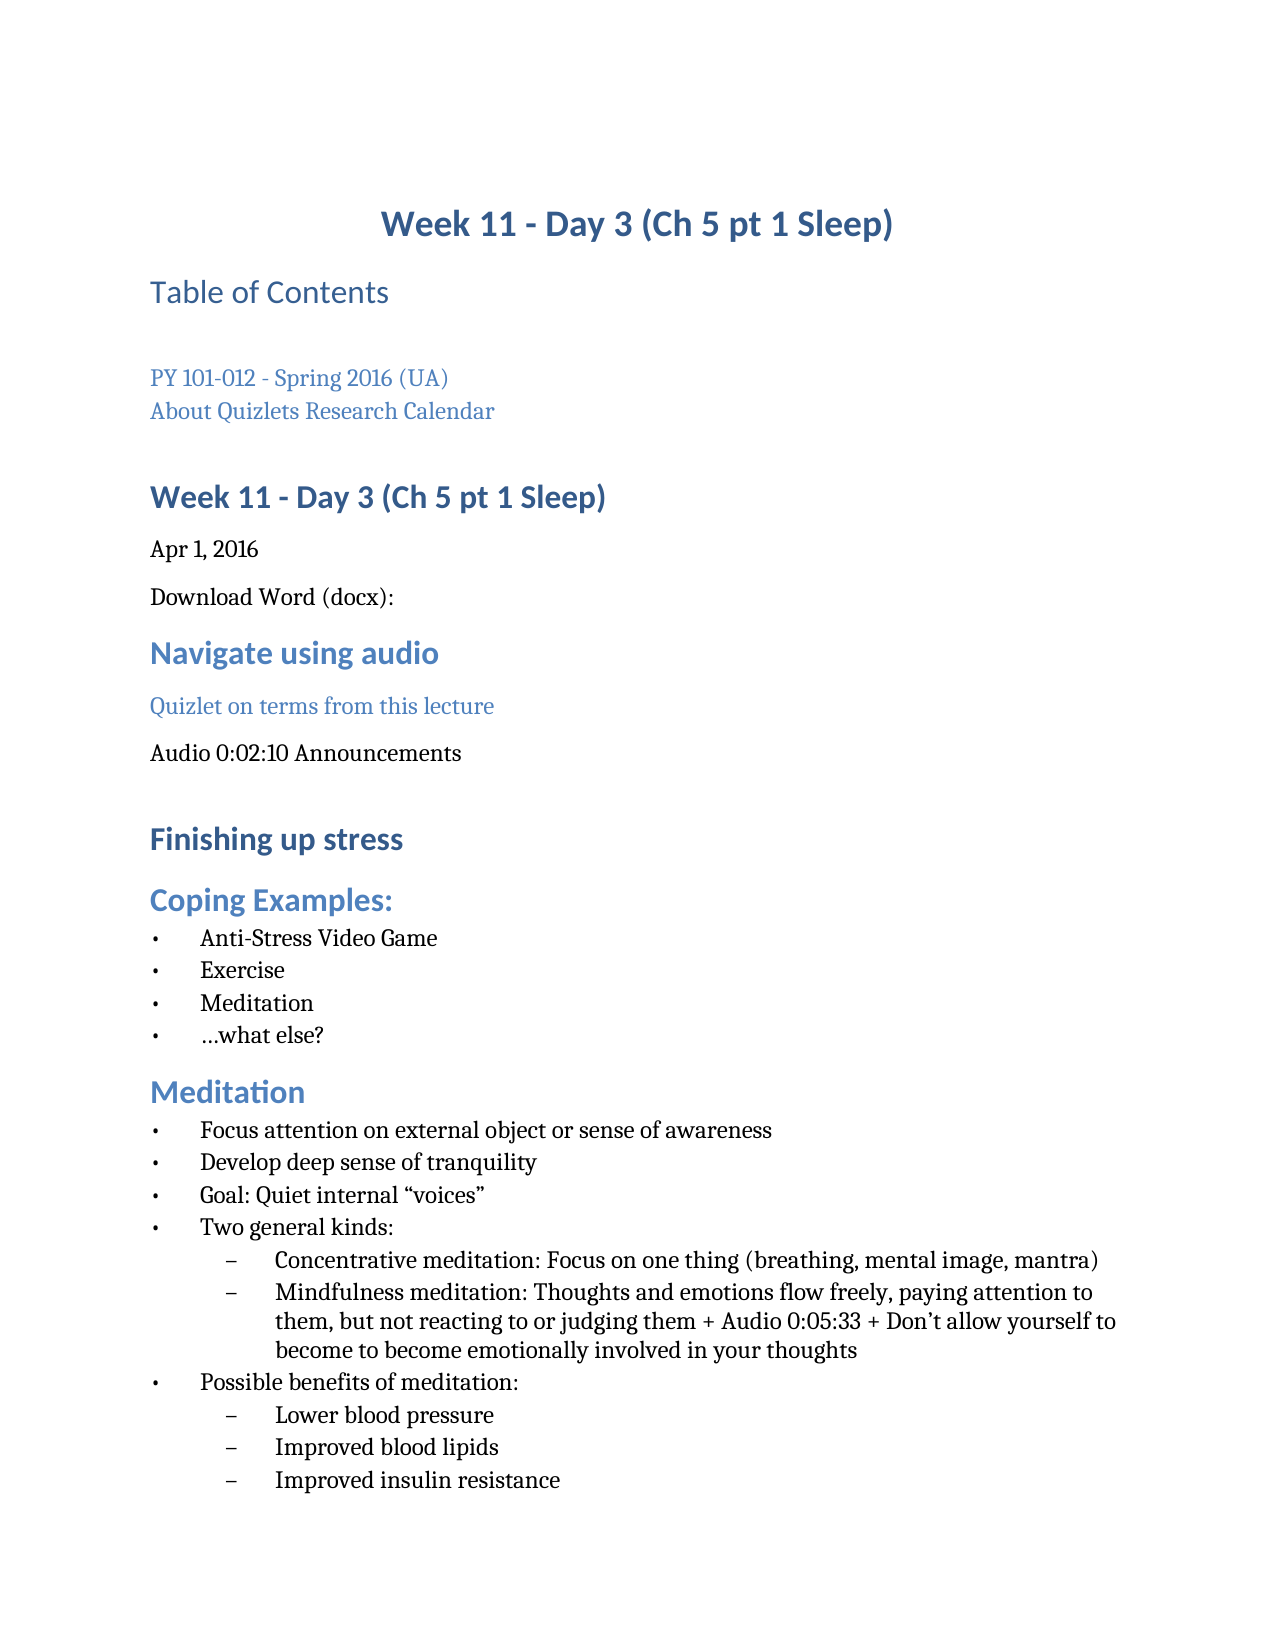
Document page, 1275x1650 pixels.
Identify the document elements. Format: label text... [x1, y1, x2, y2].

text Apr 1, 2016 [150, 535, 1125, 564]
text Audio 0:02:10 Announcements [150, 739, 1125, 768]
list Anti-Stress Video Game [150, 924, 1125, 953]
subtitle Meditation [150, 1071, 1125, 1112]
list Goal: Quiet internal “voices” [150, 1181, 1125, 1209]
text Quizlet on terms from this lecture [150, 692, 1125, 720]
list Focus attention on external object or sense of awareness [150, 1116, 1125, 1144]
title Week 11 - Day 3 (Ch 5 pt 1 Sleep) [150, 200, 1125, 246]
list Two general kinds: [150, 1213, 1125, 1242]
list Exercise [150, 956, 1125, 985]
subtitle Finishing up stress [150, 818, 1125, 859]
subtitle Coping Examples: [150, 879, 1125, 920]
list Meditation [150, 989, 1125, 1018]
list Improved blood lipids [225, 1433, 1125, 1462]
list Mindfulness meditation: Thoughts and emotions flow freely, paying attention to them, but not reacting to or judging them + Audio 0:05:33 + Don’t allow yourself to become to become emotionally involved in your thoughts [225, 1278, 1125, 1364]
text About Quizlets Research Calendar [150, 397, 1125, 426]
list Develop deep sense of tranquility [150, 1148, 1125, 1177]
list Lower blood pressure [225, 1401, 1125, 1429]
list Improved insulin resistance [225, 1466, 1125, 1494]
text PY 101-012 - Spring 2016 (UA) [150, 364, 1125, 393]
text Download Word (docx): [150, 583, 1125, 611]
subtitle Week 11 - Day 3 (Ch 5 pt 1 Sleep) [150, 476, 1125, 516]
subtitle Navigate using audio [150, 632, 1125, 673]
list Possible benefits of meditation: [150, 1368, 1125, 1397]
list …what else? [150, 1021, 1125, 1050]
list Concentrative meditation: Focus on one thing (breathing, mental image, mantra) [225, 1246, 1125, 1274]
